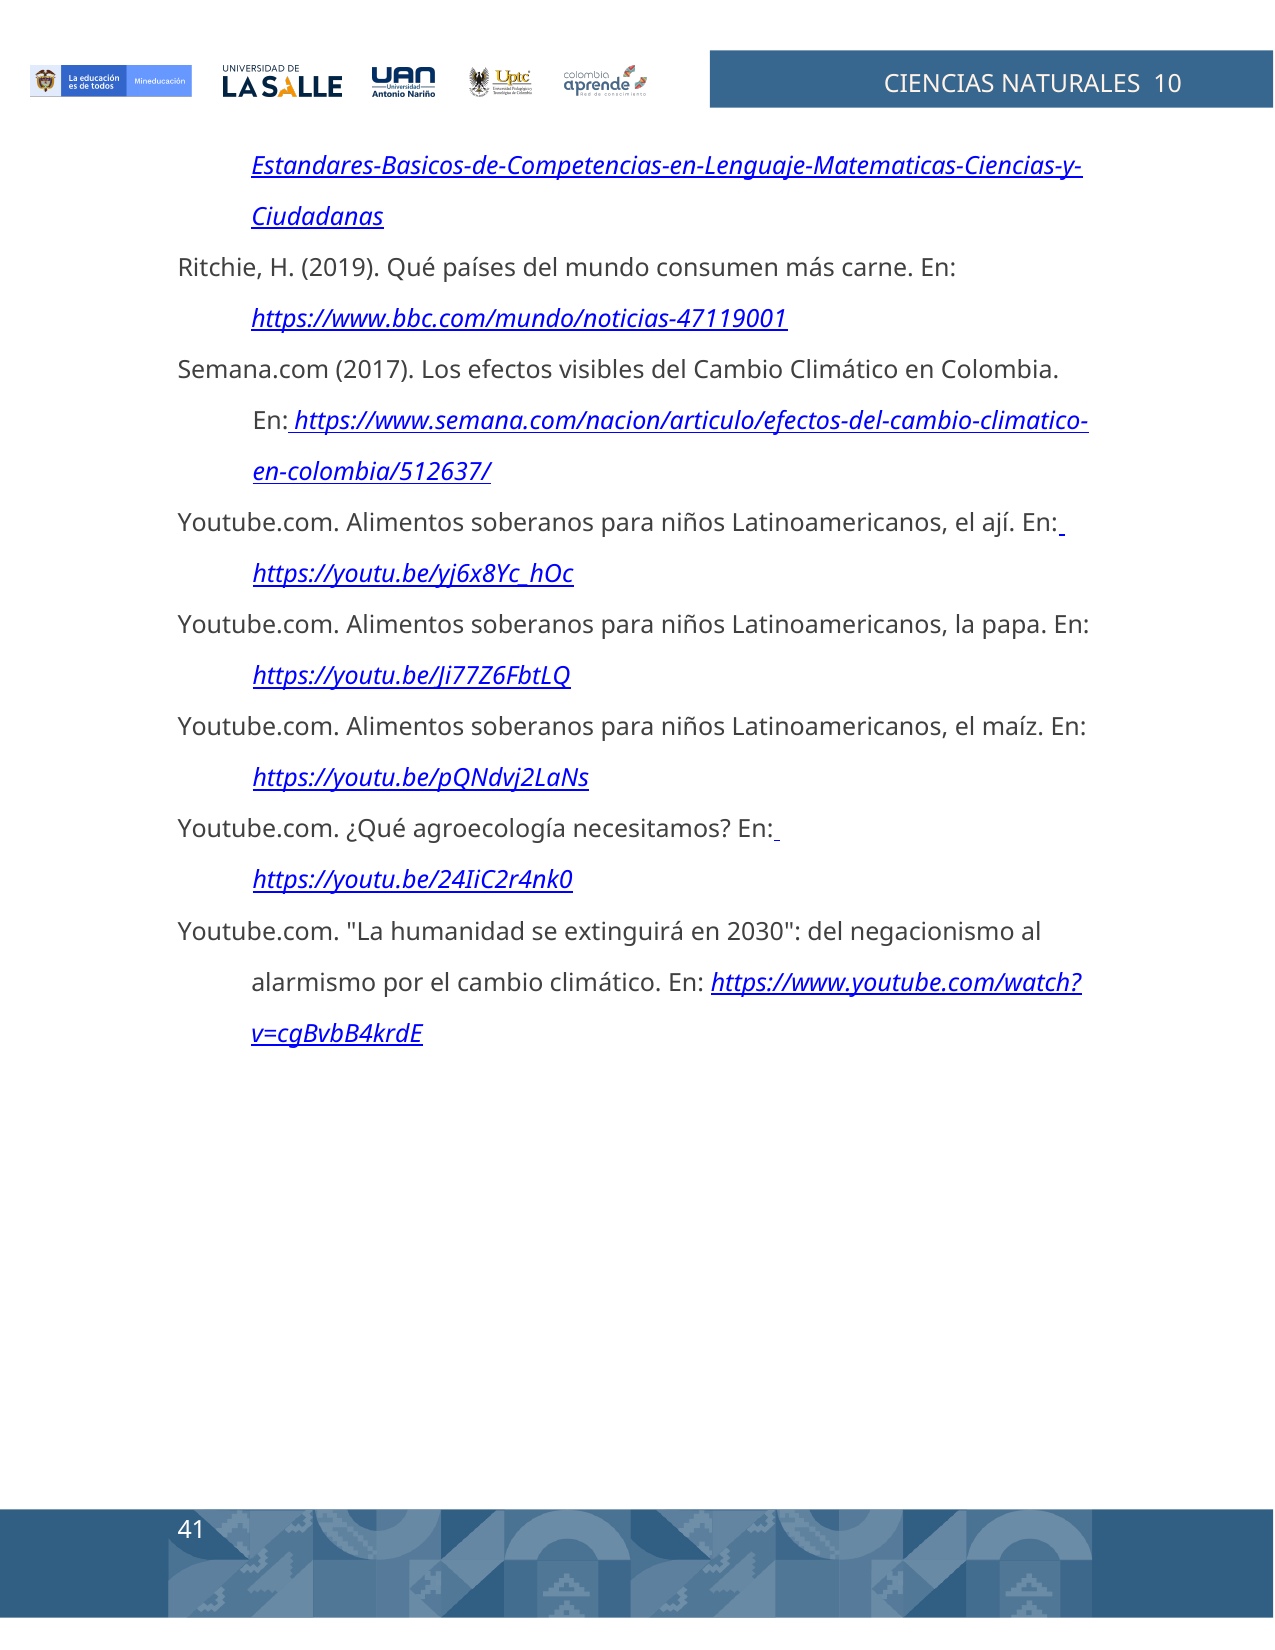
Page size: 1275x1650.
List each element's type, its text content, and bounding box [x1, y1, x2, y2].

picture [30, 65, 192, 97]
text Semana.com (2017). Los efectos visibles del Cambio Climático en Colombia. En: https://www.semana.com/nacion/articulo/efectos-del-cambio-climatico-en-colombia/512637/ [177, 352, 1098, 488]
picture [168, 1509, 1093, 1618]
text Youtube.com. ¿Qué agroecología necesitamos? En: https://youtu.be/24IiC2r4nk0 [177, 811, 1098, 896]
text Youtube.com. "La humanidad se extinguirá en 2030": del negacionismo al alarmismo por el cambio climático. En: https://www.youtube.com/watch?v=cgBvbB4krdE [177, 913, 1098, 1049]
picture [469, 67, 532, 97]
text Ritchie, H. (2019). Qué países del mundo consumen más carne. En: https://www.bbc.com/mundo/noticias-47119001 [177, 250, 1098, 335]
picture [372, 67, 435, 97]
text Youtube.com. Alimentos soberanos para niños Latinoamericanos, el maíz. En: https://youtu.be/pQNdvj2LaNs [177, 709, 1098, 794]
text Youtube.com. Alimentos soberanos para niños Latinoamericanos, el ají. En: https://youtu.be/yj6x8Yc_hOc [177, 505, 1098, 590]
text Youtube.com. Alimentos soberanos para niños Latinoamericanos, la papa. En: https://youtu.be/Ji77Z6FbtLQ [177, 607, 1098, 692]
picture [223, 65, 342, 97]
picture [563, 64, 647, 97]
